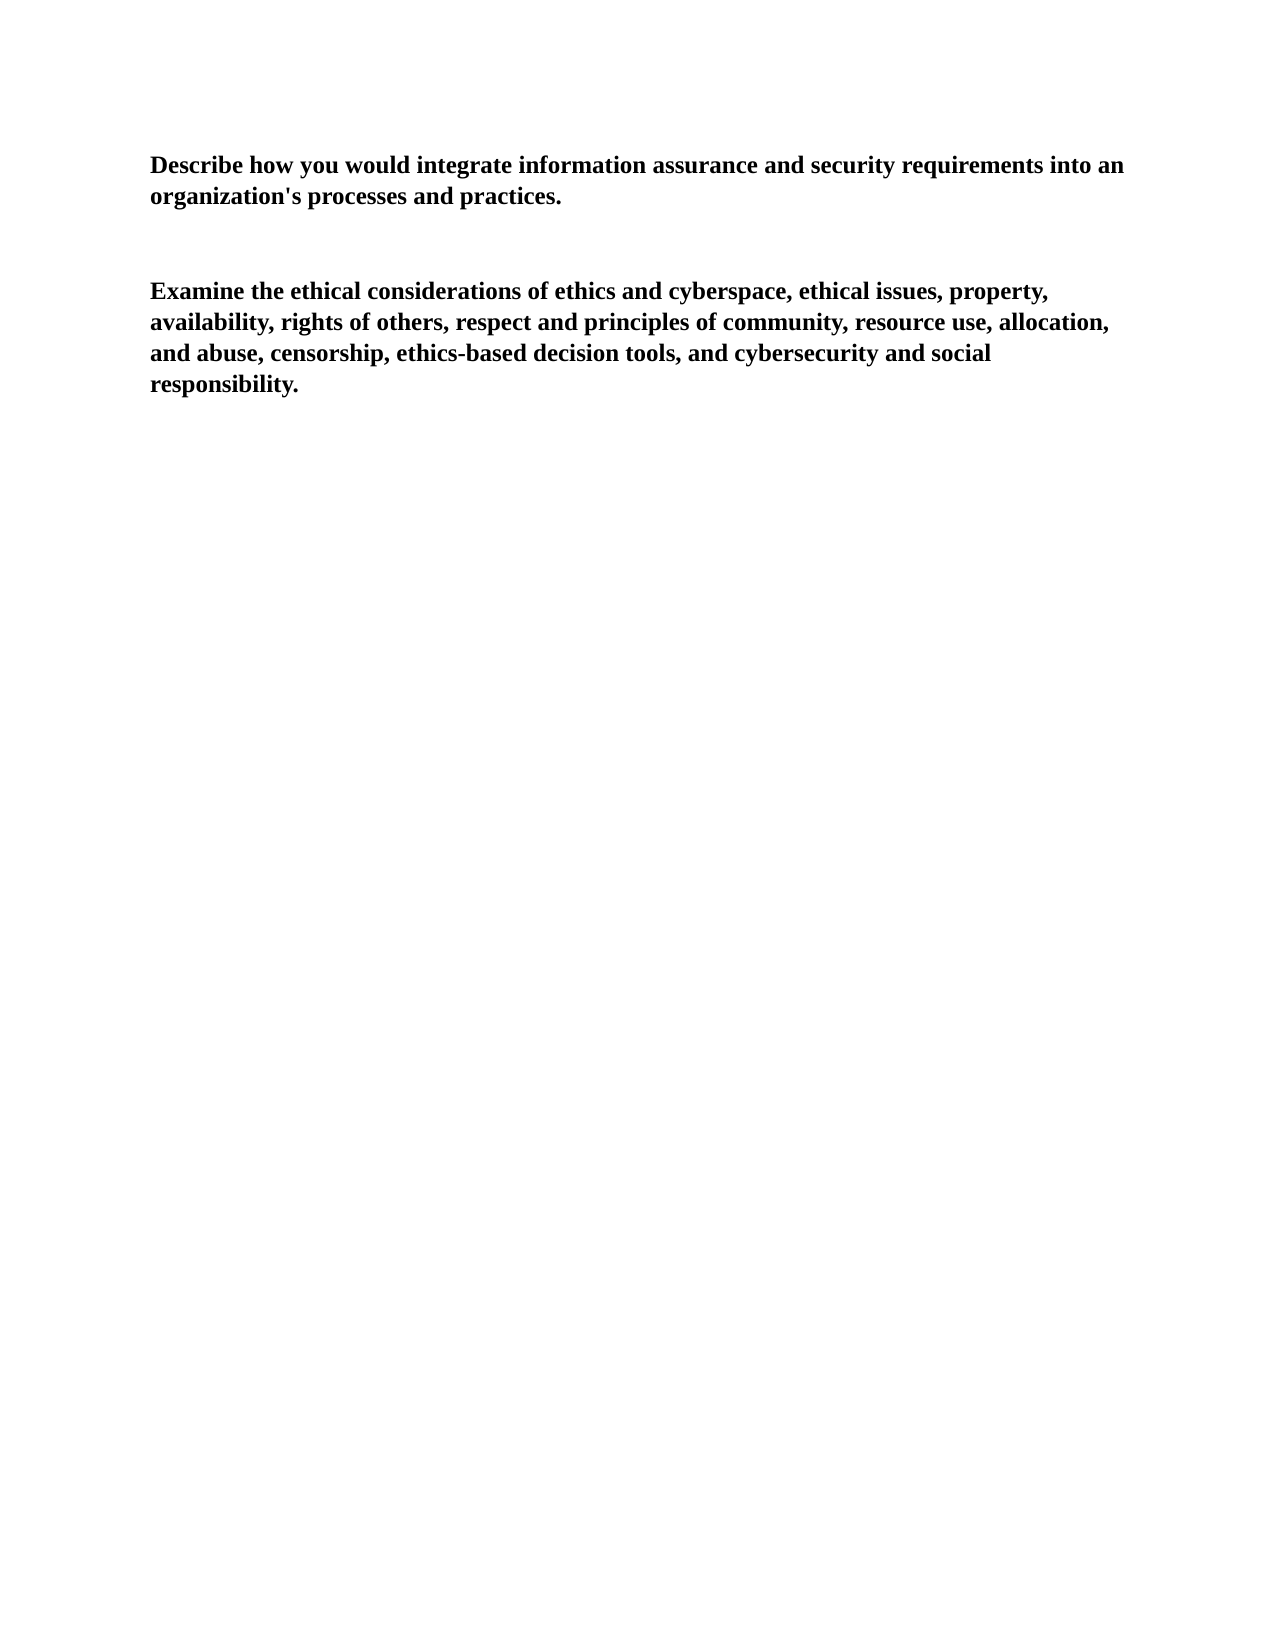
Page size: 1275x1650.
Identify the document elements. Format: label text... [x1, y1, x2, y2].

text Describe how you would integrate information assurance and security requirements into an organization's processes and practices. [150, 150, 1125, 210]
text Examine the ethical considerations of ethics and cyberspace, ethical issues, property, availability, rights of others, respect and principles of community, resource use, allocation, and abuse, censorship, ethics-based decision tools, and cybersecurity and social responsibility. [150, 276, 1125, 398]
